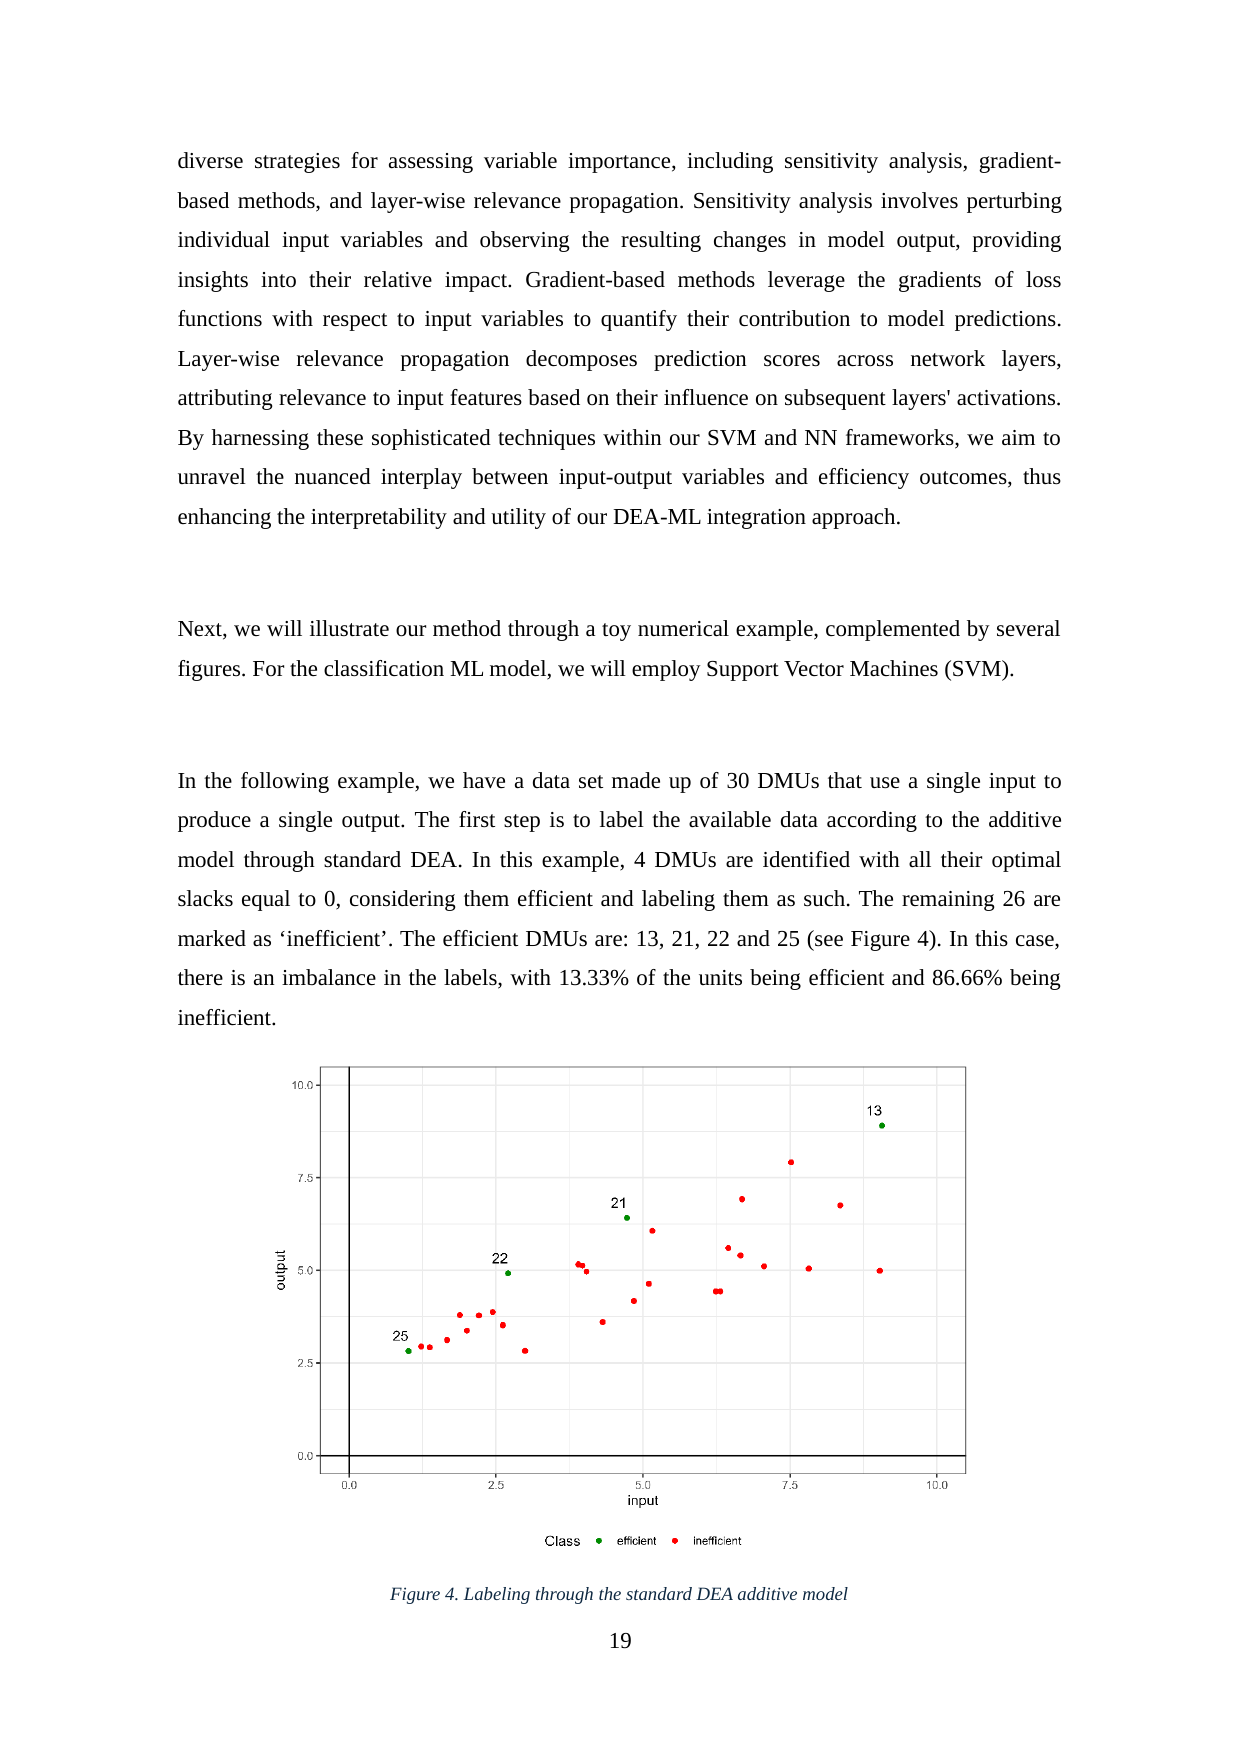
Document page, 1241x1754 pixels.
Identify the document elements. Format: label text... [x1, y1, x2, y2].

text In the following example, we have a data set made up of 30 DMUs that use a single input to produce a single output. The first step is to label the available data according to the additive model through standard DEA. In this example, 4 DMUs are identified with all their optimal slacks equal to 0, considering them efficient and labeling them as such. The remaining 26 are marked as ‘inefficient’. The efficient DMUs are: 13, 21, 22 and 25 (see Figure 4). In this case, there is an imbalance in the labels, with 13.33% of the units being efficient and 86.66% being inefficient. [177, 767, 1063, 1030]
picture [267, 1060, 973, 1566]
text Next, we will illustrate our method through a toy numerical example, complemented by several figures. For the classification ML model, we will employ Support Vector Machines (SVM). [177, 615, 1063, 681]
text Figure 4. Labeling through the standard DEA additive model [177, 1582, 1063, 1604]
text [177, 148, 1063, 529]
